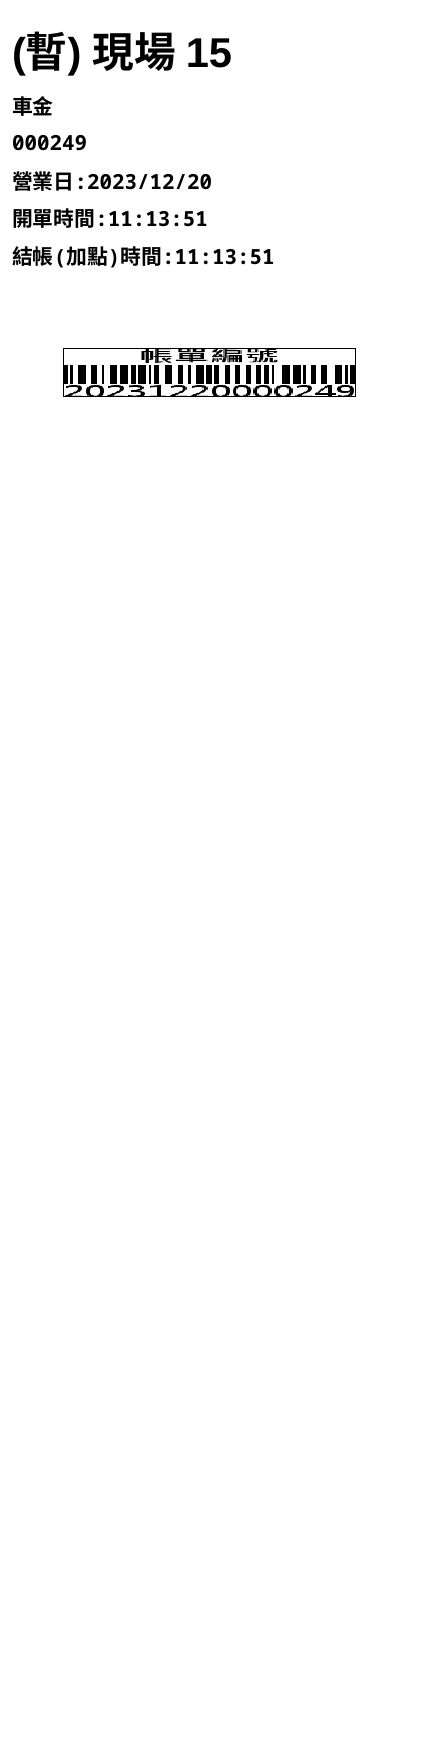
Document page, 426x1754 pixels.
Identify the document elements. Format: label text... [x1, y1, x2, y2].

text 開單時間:11:13:51 [12, 199, 407, 236]
text 車金 [12, 86, 407, 124]
text (暫) 現場 15 [12, 11, 407, 86]
text 000249 [12, 124, 407, 161]
text 結帳(加點)時間:11:13:51 [12, 236, 407, 274]
text 營業日:2023/12/20 [12, 161, 407, 199]
picture [64, 349, 355, 396]
